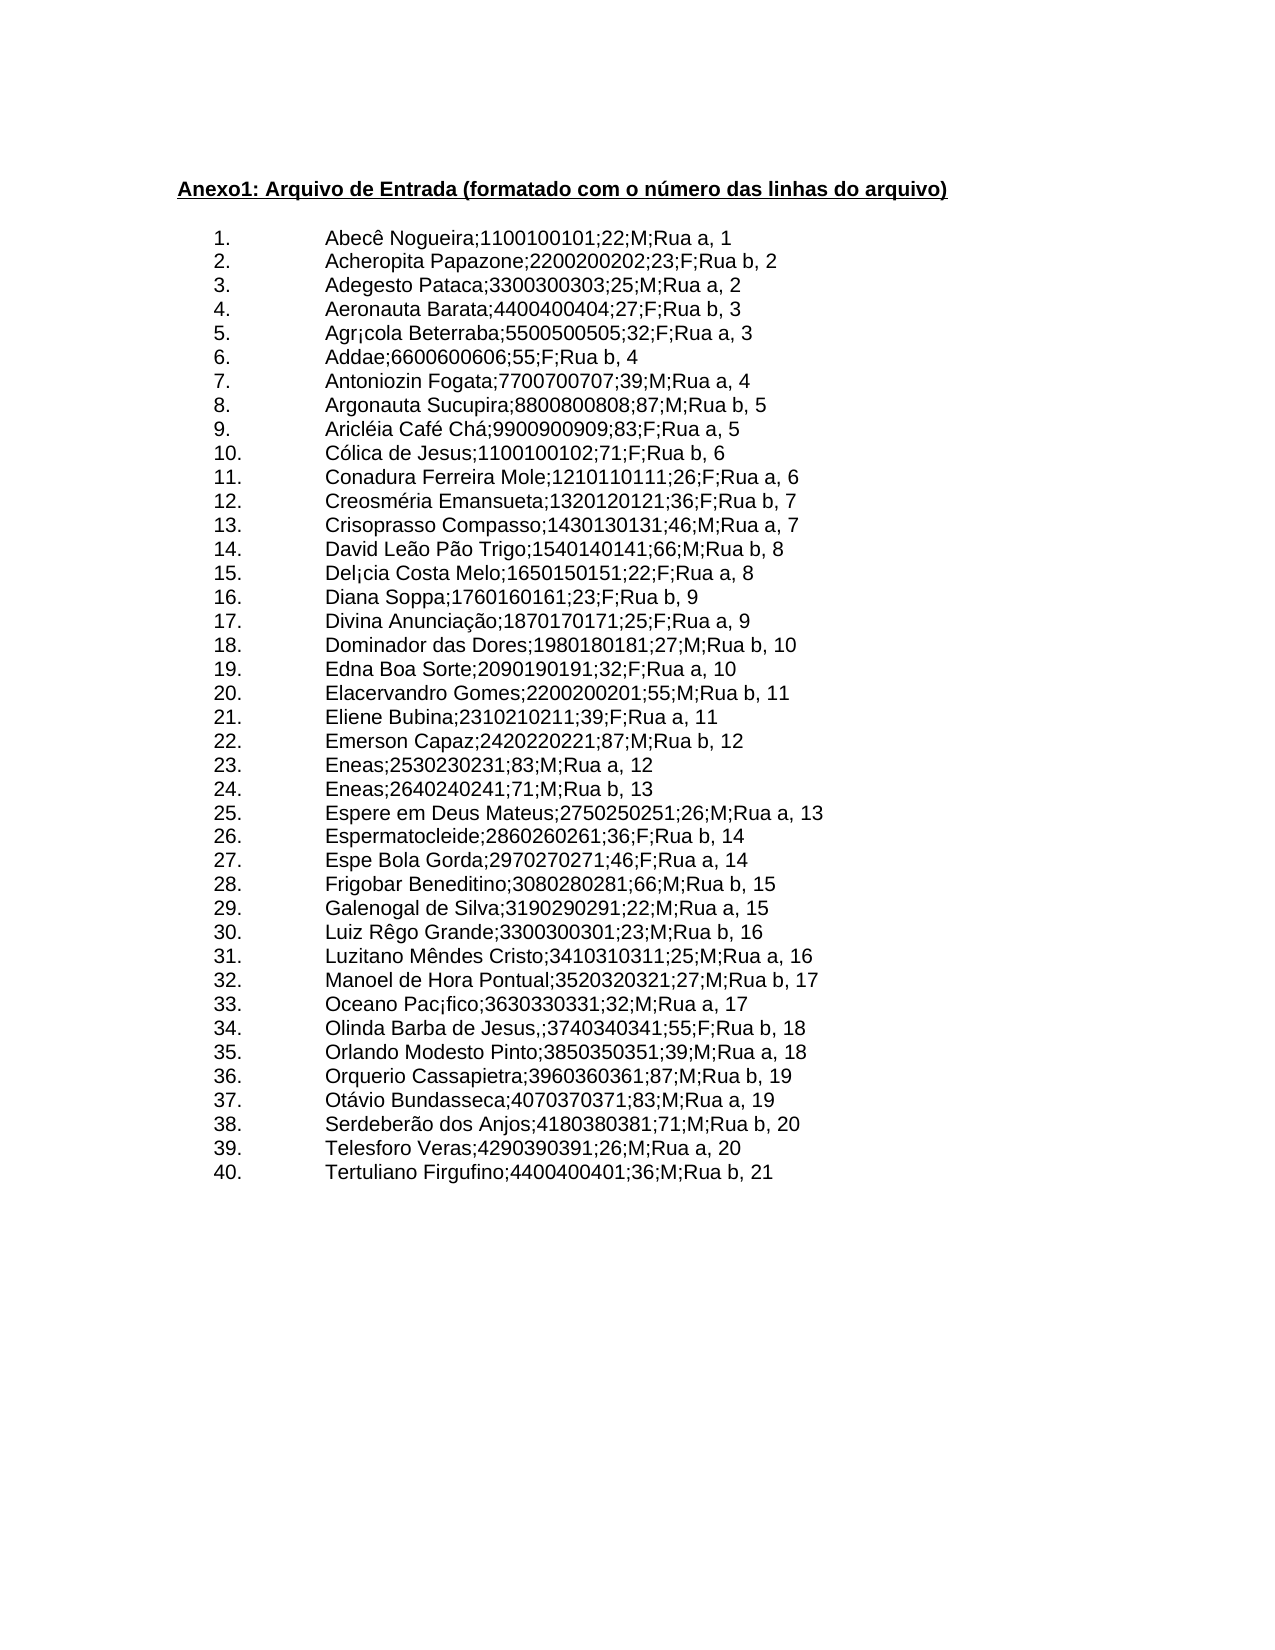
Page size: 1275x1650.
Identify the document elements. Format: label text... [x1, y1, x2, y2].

list Otávio Bundasseca;4070370371;83;M;Rua a, 19 [213, 1088, 1156, 1112]
list Orlando Modesto Pinto;3850350351;39;M;Rua a, 18 [213, 1040, 1156, 1064]
list Aeronauta Barata;4400400404;27;F;Rua b, 3 [213, 297, 1156, 321]
list Addae;6600600606;55;F;Rua b, 4 [213, 345, 1156, 369]
list Oceano Pac¡fico;3630330331;32;M;Rua a, 17 [213, 992, 1156, 1016]
list David Leão Pão Trigo;1540140141;66;M;Rua b, 8 [213, 537, 1156, 561]
list Espermatocleide;2860260261;36;F;Rua b, 14 [213, 824, 1156, 848]
list Eneas;2640240241;71;M;Rua b, 13 [213, 776, 1156, 800]
list Creosméria Emansueta;1320120121;36;F;Rua b, 7 [213, 489, 1156, 513]
list Elacervandro Gomes;2200200201;55;M;Rua b, 11 [213, 681, 1156, 704]
list Orquerio Cassapietra;3960360361;87;M;Rua b, 19 [213, 1064, 1156, 1088]
list Edna Boa Sorte;2090190191;32;F;Rua a, 10 [213, 657, 1156, 681]
list Manoel de Hora Pontual;3520320321;27;M;Rua b, 17 [213, 968, 1156, 992]
list Espe Bola Gorda;2970270271;46;F;Rua a, 14 [213, 848, 1156, 872]
list Frigobar Beneditino;3080280281;66;M;Rua b, 15 [213, 872, 1156, 896]
list Telesforo Veras;4290390391;26;M;Rua a, 20 [213, 1136, 1156, 1160]
list Abecê Nogueira;1100100101;22;M;Rua a, 1 [213, 225, 1156, 249]
list Diana Soppa;1760160161;23;F;Rua b, 9 [213, 585, 1156, 609]
list Argonauta Sucupira;8800800808;87;M;Rua b, 5 [213, 393, 1156, 417]
list Dominador das Dores;1980180181;27;M;Rua b, 10 [213, 633, 1156, 657]
list Cólica de Jesus;1100100102;71;F;Rua b, 6 [213, 441, 1156, 465]
list Galenogal de Silva;3190290291;22;M;Rua a, 15 [213, 896, 1156, 920]
list Tertuliano Firgufino;4400400401;36;M;Rua b, 21 [213, 1160, 1156, 1184]
list Olinda Barba de Jesus,;3740340341;55;F;Rua b, 18 [213, 1016, 1156, 1040]
list Luiz Rêgo Grande;3300300301;23;M;Rua b, 16 [213, 920, 1156, 944]
text Anexo1: Arquivo de Entrada (formatado com o número das linhas do arquivo) [177, 177, 1156, 201]
list Divina Anunciação;1870170171;25;F;Rua a, 9 [213, 609, 1156, 633]
list Luzitano Mêndes Cristo;3410310311;25;M;Rua a, 16 [213, 944, 1156, 968]
list Aricléia Café Chá;9900900909;83;F;Rua a, 5 [213, 417, 1156, 441]
list Del¡cia Costa Melo;1650150151;22;F;Rua a, 8 [213, 561, 1156, 585]
list Adegesto Pataca;3300300303;25;M;Rua a, 2 [213, 273, 1156, 297]
list Serdeberão dos Anjos;4180380381;71;M;Rua b, 20 [213, 1112, 1156, 1136]
list Eliene Bubina;2310210211;39;F;Rua a, 11 [213, 704, 1156, 728]
list Conadura Ferreira Mole;1210110111;26;F;Rua a, 6 [213, 465, 1156, 489]
list Eneas;2530230231;83;M;Rua a, 12 [213, 752, 1156, 776]
list Agr¡cola Beterraba;5500500505;32;F;Rua a, 3 [213, 321, 1156, 345]
list Crisoprasso Compasso;1430130131;46;M;Rua a, 7 [213, 513, 1156, 537]
list Espere em Deus Mateus;2750250251;26;M;Rua a, 13 [213, 800, 1156, 824]
list Acheropita Papazone;2200200202;23;F;Rua b, 2 [213, 249, 1156, 273]
list Emerson Capaz;2420220221;87;M;Rua b, 12 [213, 728, 1156, 752]
list Antoniozin Fogata;7700700707;39;M;Rua a, 4 [213, 369, 1156, 393]
